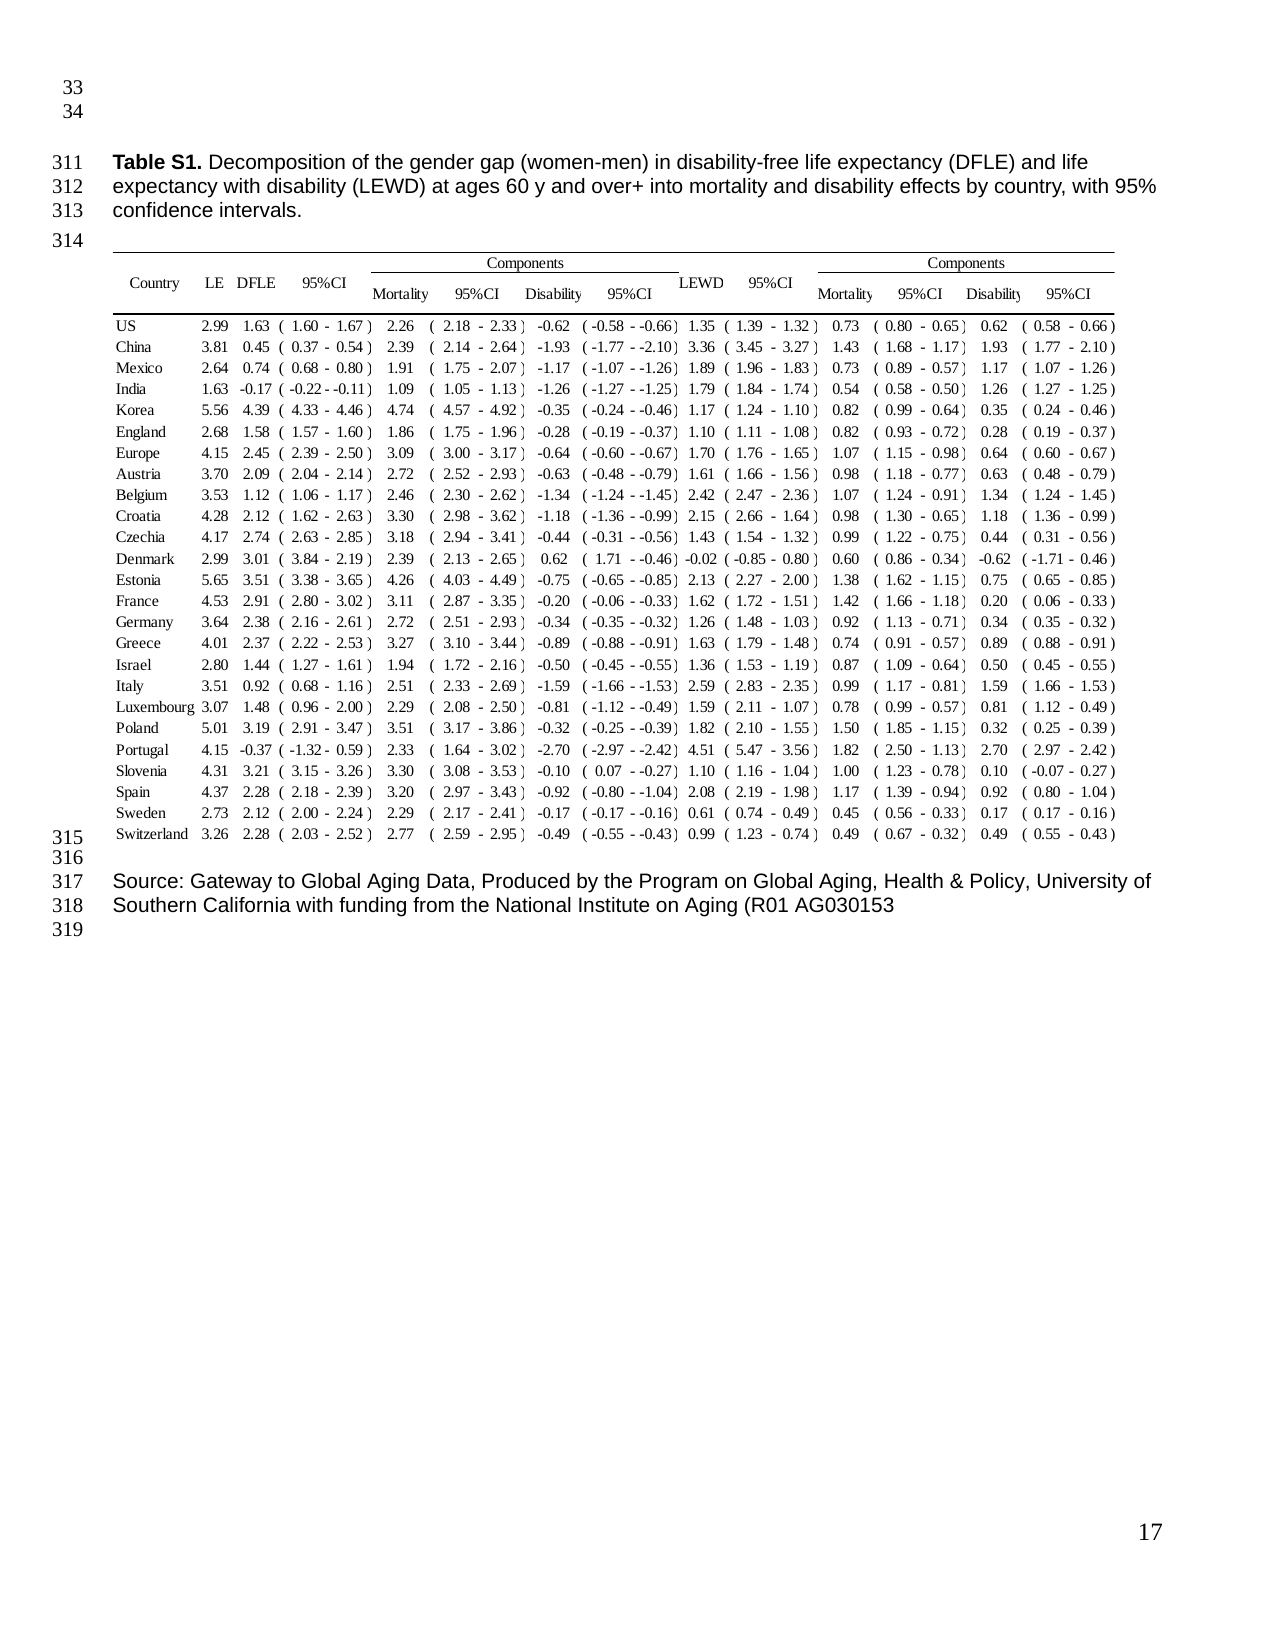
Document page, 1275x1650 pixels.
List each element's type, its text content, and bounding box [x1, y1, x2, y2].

text Source: Gateway to Global Aging Data, Produced by the Program on Global Aging, Health & Policy, University of Southern California with funding from the National Institute on Aging (R01 AG030153 [112, 869, 1162, 917]
subtitle Table S1. Decomposition of the gender gap (women-men) in disability-free life expectancy (DFLE) and life expectancy with disability (LEWD) at ages 60 y and over+ into mortality and disability effects by country, with 95% confidence intervals. [112, 150, 1162, 222]
